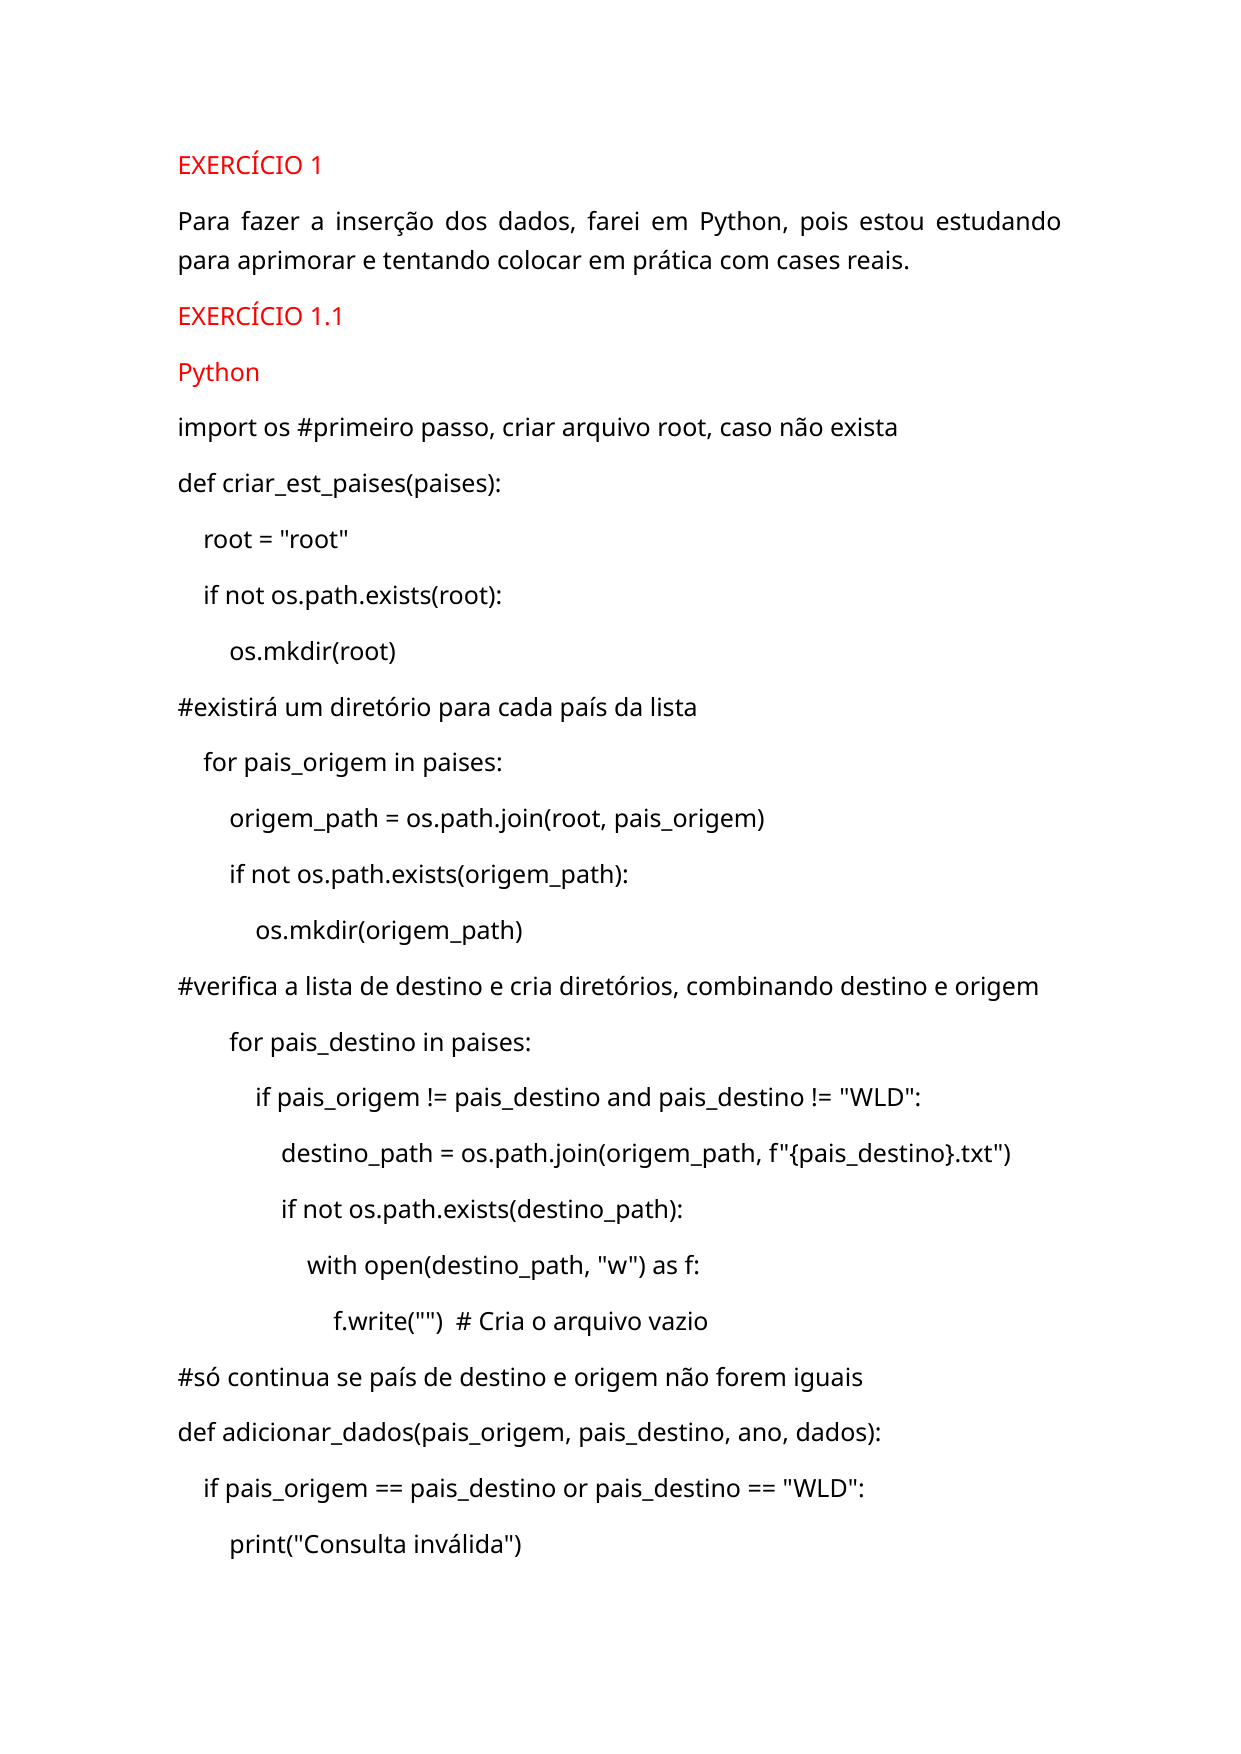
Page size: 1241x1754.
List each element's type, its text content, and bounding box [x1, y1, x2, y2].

text root = "root" [177, 522, 1063, 556]
text if pais_origem != pais_destino and pais_destino != "WLD": [177, 1080, 1063, 1114]
text print("Consulta inválida") [177, 1527, 1063, 1561]
text os.mkdir(origem_path) [177, 913, 1063, 947]
text EXERCÍCIO 1 [177, 148, 1063, 182]
text import os #primeiro passo, criar arquivo root, caso não exista [177, 410, 1063, 444]
text Para fazer a inserção dos dados, farei em Python, pois estou estudando para aprimorar e tentando colocar em prática com cases reais. [177, 203, 1063, 277]
text #verifica a lista de destino e cria diretórios, combinando destino e origem [177, 968, 1063, 1002]
text destino_path = os.path.join(origem_path, f"{pais_destino}.txt") [177, 1136, 1063, 1170]
text for pais_destino in paises: [177, 1024, 1063, 1058]
text def criar_est_paises(paises): [177, 466, 1063, 500]
text origem_path = os.path.join(root, pais_origem) [177, 801, 1063, 835]
text if not os.path.exists(destino_path): [177, 1192, 1063, 1226]
text if pais_origem == pais_destino or pais_destino == "WLD": [177, 1471, 1063, 1505]
text #só continua se país de destino e origem não forem iguais [177, 1359, 1063, 1393]
text EXERCÍCIO 1.1 [177, 298, 1063, 332]
text #existirá um diretório para cada país da lista [177, 689, 1063, 723]
text Python [177, 354, 1063, 388]
text if not os.path.exists(origem_path): [177, 857, 1063, 891]
text if not os.path.exists(root): [177, 578, 1063, 612]
text with open(destino_path, "w") as f: [177, 1248, 1063, 1282]
text os.mkdir(root) [177, 633, 1063, 667]
text for pais_origem in paises: [177, 745, 1063, 779]
text f.write("") # Cria o arquivo vazio [177, 1303, 1063, 1337]
text def adicionar_dados(pais_origem, pais_destino, ano, dados): [177, 1415, 1063, 1449]
